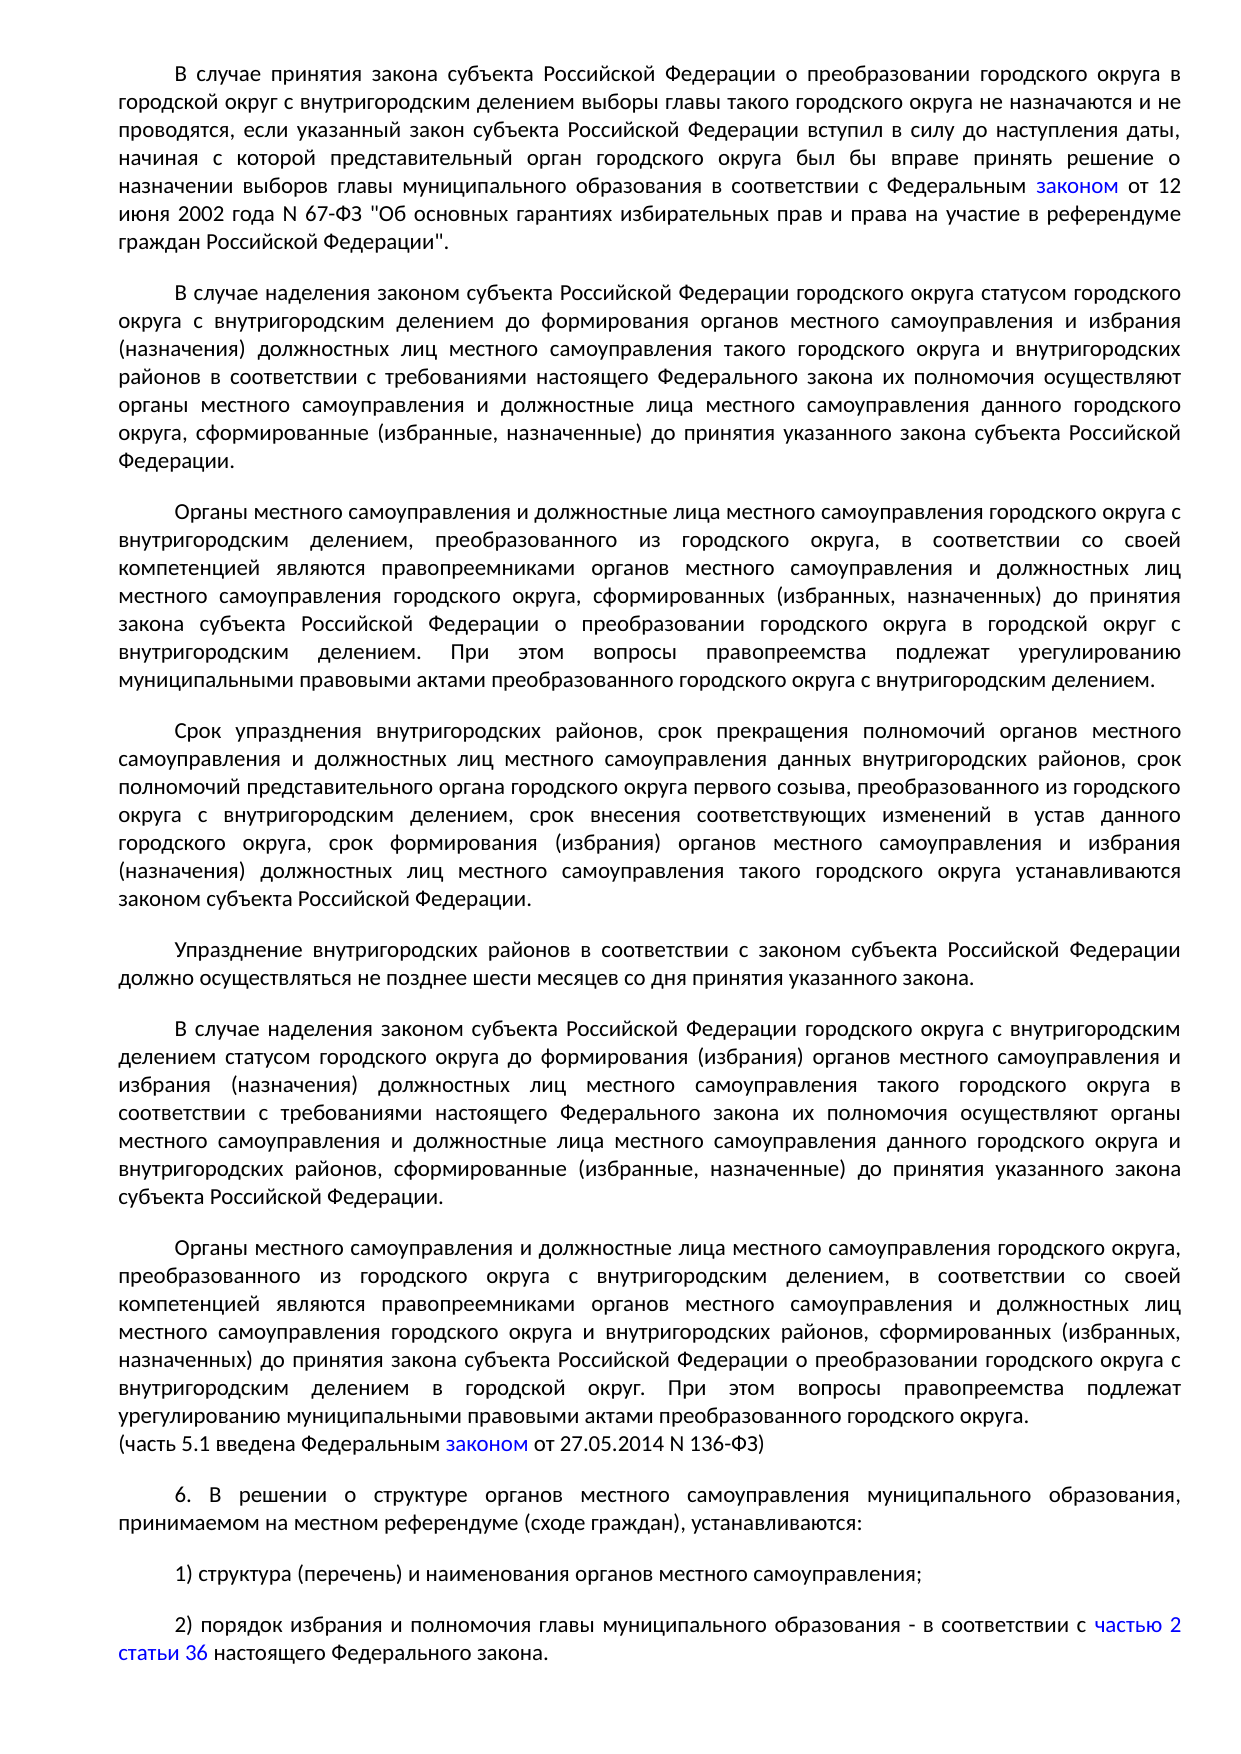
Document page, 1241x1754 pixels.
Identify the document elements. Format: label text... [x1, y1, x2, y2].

text 6. В решении о структуре органов местного самоуправления муниципального образования, принимаемом на местном референдуме (сходе граждан), устанавливаются: [118, 1480, 1181, 1536]
text Органы местного самоуправления и должностные лица местного самоуправления городского округа с внутригородским делением, преобразованного из городского округа, в соответствии со своей компетенцией являются правопреемниками органов местного самоуправления и должностных лиц местного самоуправления городского округа, сформированных (избранных, назначенных) до принятия закона субъекта Российской Федерации о преобразовании городского округа в городской округ с внутригородским делением. При этом вопросы правопреемства подлежат урегулированию муниципальными правовыми актами преобразованного городского округа с внутригородским делением. [118, 497, 1181, 693]
text Срок упразднения внутригородских районов, срок прекращения полномочий органов местного самоуправления и должностных лиц местного самоуправления данных внутригородских районов, срок полномочий представительного органа городского округа первого созыва, преобразованного из городского округа с внутригородским делением, срок внесения соответствующих изменений в устав данного городского округа, срок формирования (избрания) органов местного самоуправления и избрания (назначения) должностных лиц местного самоуправления такого городского округа устанавливаются законом субъекта Российской Федерации. [118, 716, 1181, 912]
text В случае наделения законом субъекта Российской Федерации городского округа с внутригородским делением статусом городского округа до формирования (избрания) органов местного самоуправления и избрания (назначения) должностных лиц местного самоуправления такого городского округа в соответствии с требованиями настоящего Федерального закона их полномочия осуществляют органы местного самоуправления и должностные лица местного самоуправления данного городского округа и внутригородских районов, сформированные (избранные, назначенные) до принятия указанного закона субъекта Российской Федерации. [118, 1014, 1181, 1210]
text 1) структура (перечень) и наименования органов местного самоуправления; [118, 1559, 1181, 1587]
text Упразднение внутригородских районов в соответствии с законом субъекта Российской Федерации должно осуществляться не позднее шести месяцев со дня принятия указанного закона. [118, 935, 1181, 991]
text В случае наделения законом субъекта Российской Федерации городского округа статусом городского округа с внутригородским делением до формирования органов местного самоуправления и избрания (назначения) должностных лиц местного самоуправления такого городского округа и внутригородских районов в соответствии с требованиями настоящего Федерального закона их полномочия осуществляют органы местного самоуправления и должностные лица местного самоуправления данного городского округа, сформированные (избранные, назначенные) до принятия указанного закона субъекта Российской Федерации. [118, 278, 1181, 474]
text В случае принятия закона субъекта Российской Федерации о преобразовании городского округа в городской округ с внутригородским делением выборы главы такого городского округа не назначаются и не проводятся, если указанный закон субъекта Российской Федерации вступил в силу до наступления даты, начиная с которой представительный орган городского округа был бы вправе принять решение о назначении выборов главы муниципального образования в соответствии с Федеральным законом от 12 июня 2002 года N 67-ФЗ "Об основных гарантиях избирательных прав и права на участие в референдуме граждан Российской Федерации". [118, 59, 1181, 255]
text 2) порядок избрания и полномочия главы муниципального образования - в соответствии с частью 2 статьи 36 настоящего Федерального закона. [118, 1610, 1181, 1666]
text Органы местного самоуправления и должностные лица местного самоуправления городского округа, преобразованного из городского округа с внутригородским делением, в соответствии со своей компетенцией являются правопреемниками органов местного самоуправления и должностных лиц местного самоуправления городского округа и внутригородских районов, сформированных (избранных, назначенных) до принятия закона субъекта Российской Федерации о преобразовании городского округа с внутригородским делением в городской округ. При этом вопросы правопреемства подлежат урегулированию муниципальными правовыми актами преобразованного городского округа. [118, 1233, 1181, 1429]
text (часть 5.1 введена Федеральным законом от 27.05.2014 N 136-ФЗ) [118, 1429, 1181, 1457]
